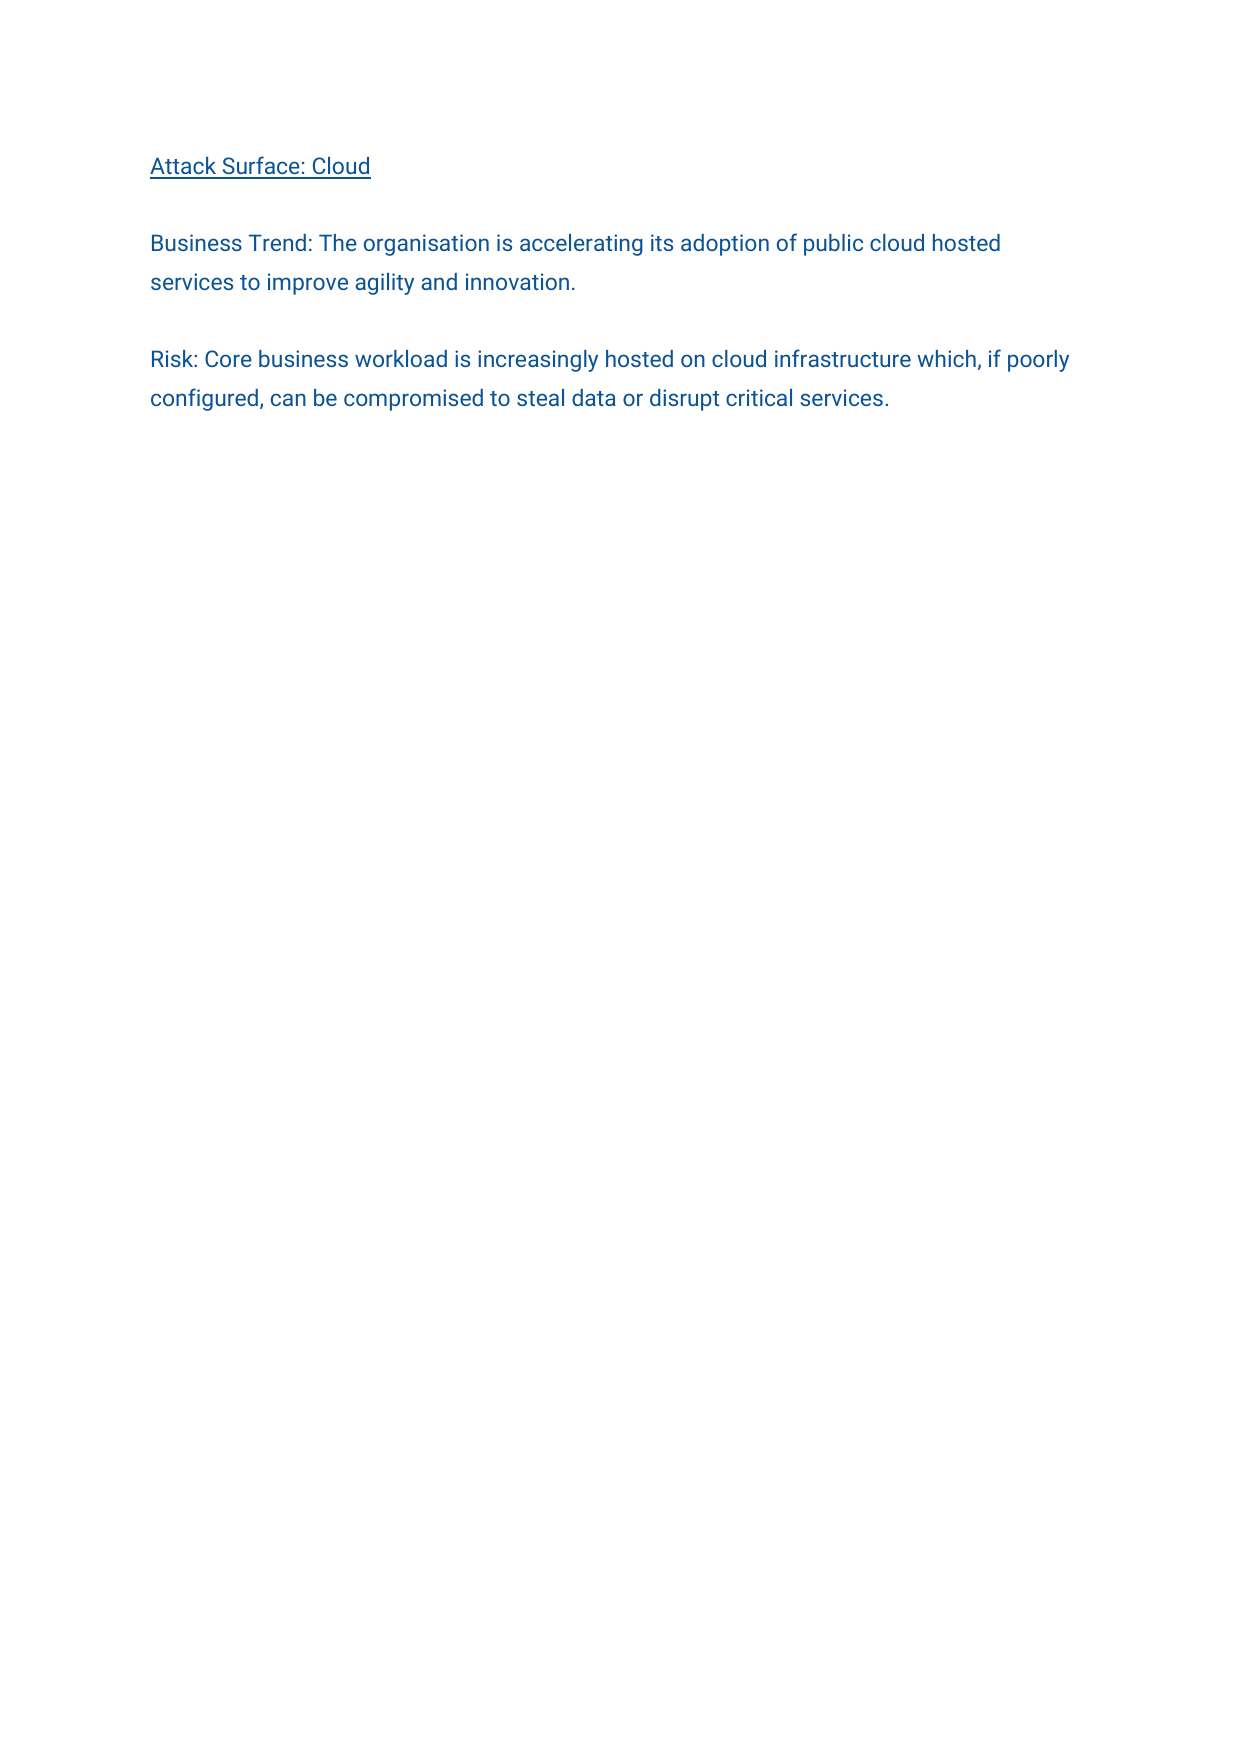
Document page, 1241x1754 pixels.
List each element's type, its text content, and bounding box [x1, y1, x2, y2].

text Risk: Core business workload is increasingly hosted on cloud infrastructure which, if poorly configured, can be compromised to steal data or disrupt critical services. [150, 343, 1090, 416]
text Attack Surface: Cloud [150, 150, 1090, 184]
text Business Trend: The organisation is accelerating its adoption of public cloud hosted services to improve agility and innovation. [150, 227, 1090, 299]
